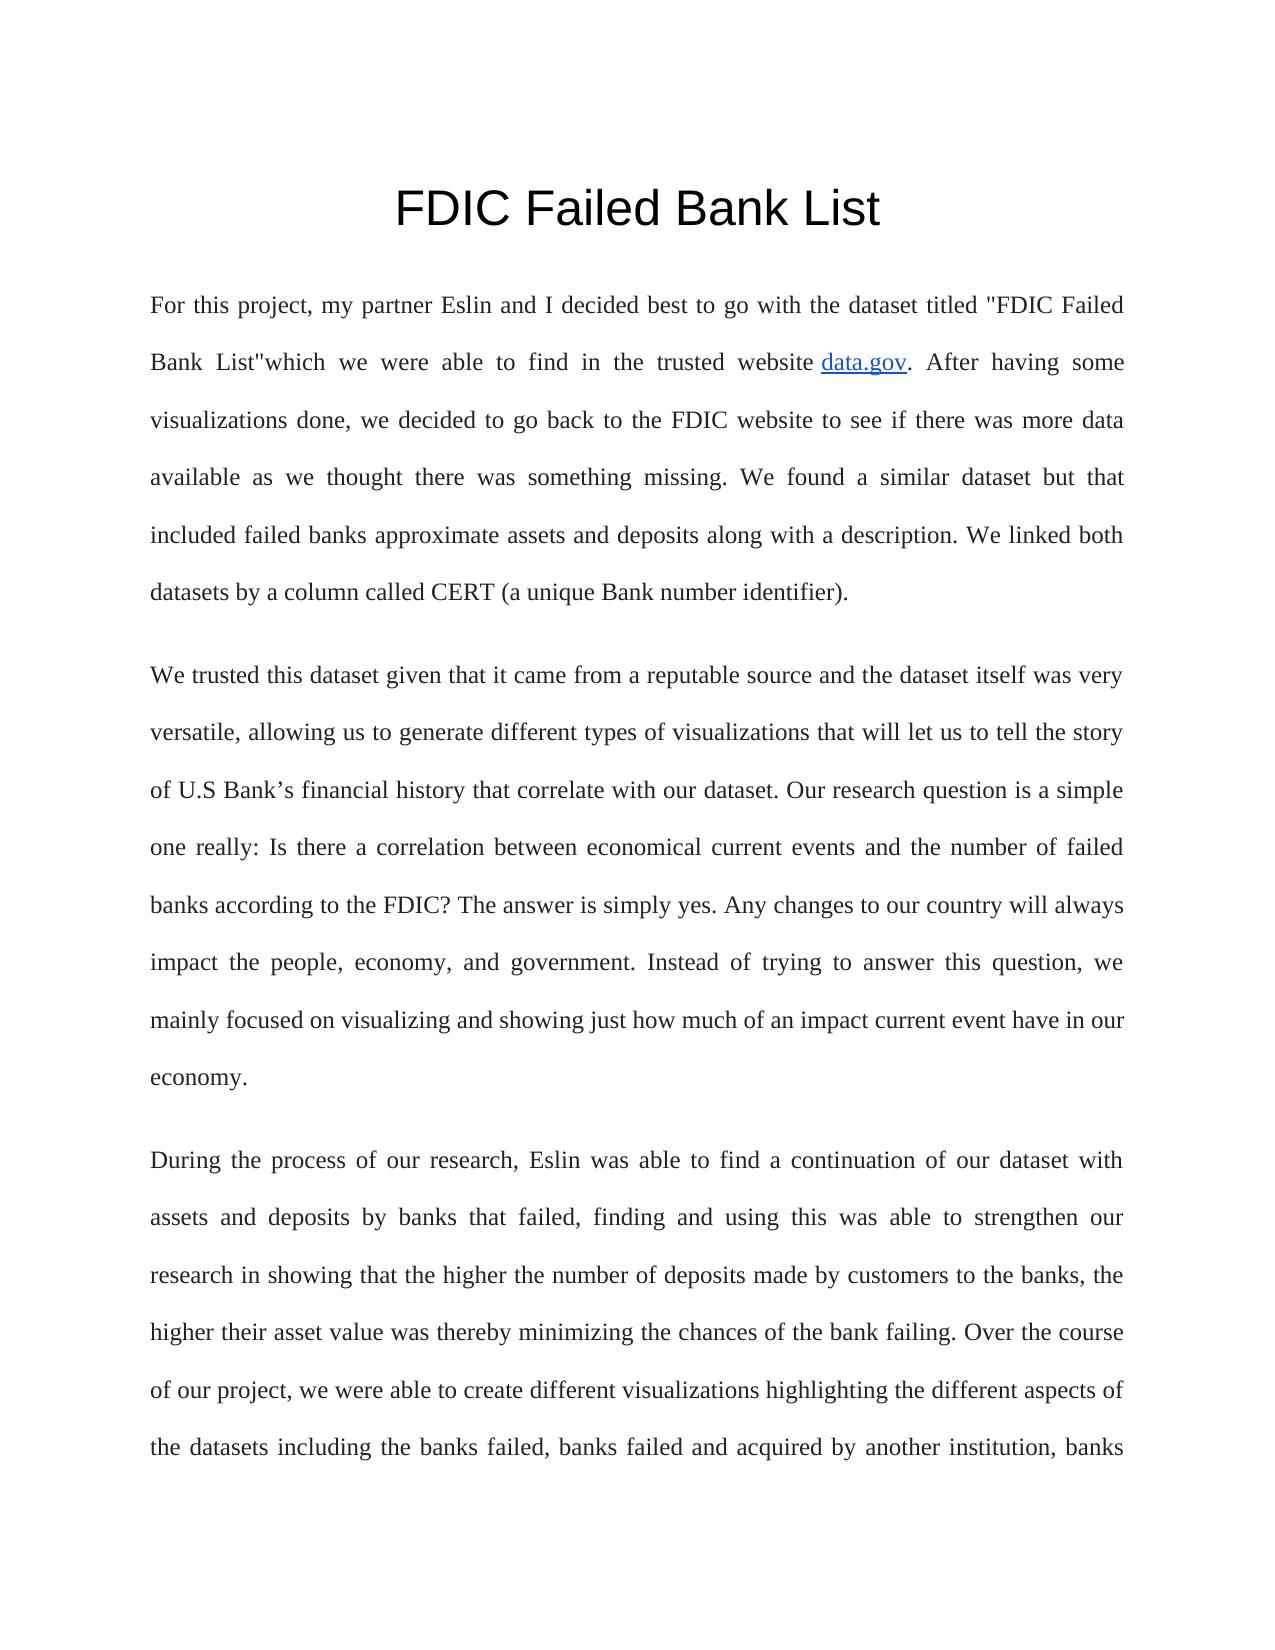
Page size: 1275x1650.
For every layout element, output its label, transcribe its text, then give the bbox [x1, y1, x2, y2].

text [150, 1145, 1125, 1461]
text FDIC Failed Bank List [150, 179, 1125, 236]
text For this project, my partner Eslin and I decided best to go with the dataset titled "FDIC Failed Bank List"which we were able to find in the trusted website data.gov. After having some visualizations done, we decided to go back to the FDIC website to see if there was more data available as we thought there was something missing. We found a similar dataset but that included failed banks approximate assets and deposits along with a description. We linked both datasets by a column called CERT (a unique Bank number identifier). [150, 290, 1125, 606]
text We trusted this dataset given that it came from a reputable source and the dataset itself was very versatile, allowing us to generate different types of visualizations that will let us to tell the story of U.S Bank’s financial history that correlate with our dataset. Our research question is a simple one really: Is there a correlation between economical current events and the number of failed banks according to the FDIC? The answer is simply yes. Any changes to our country will always impact the people, economy, and government. Instead of trying to answer this question, we mainly focused on visualizing and showing just how much of an impact current event have in our economy. [150, 660, 1125, 1091]
